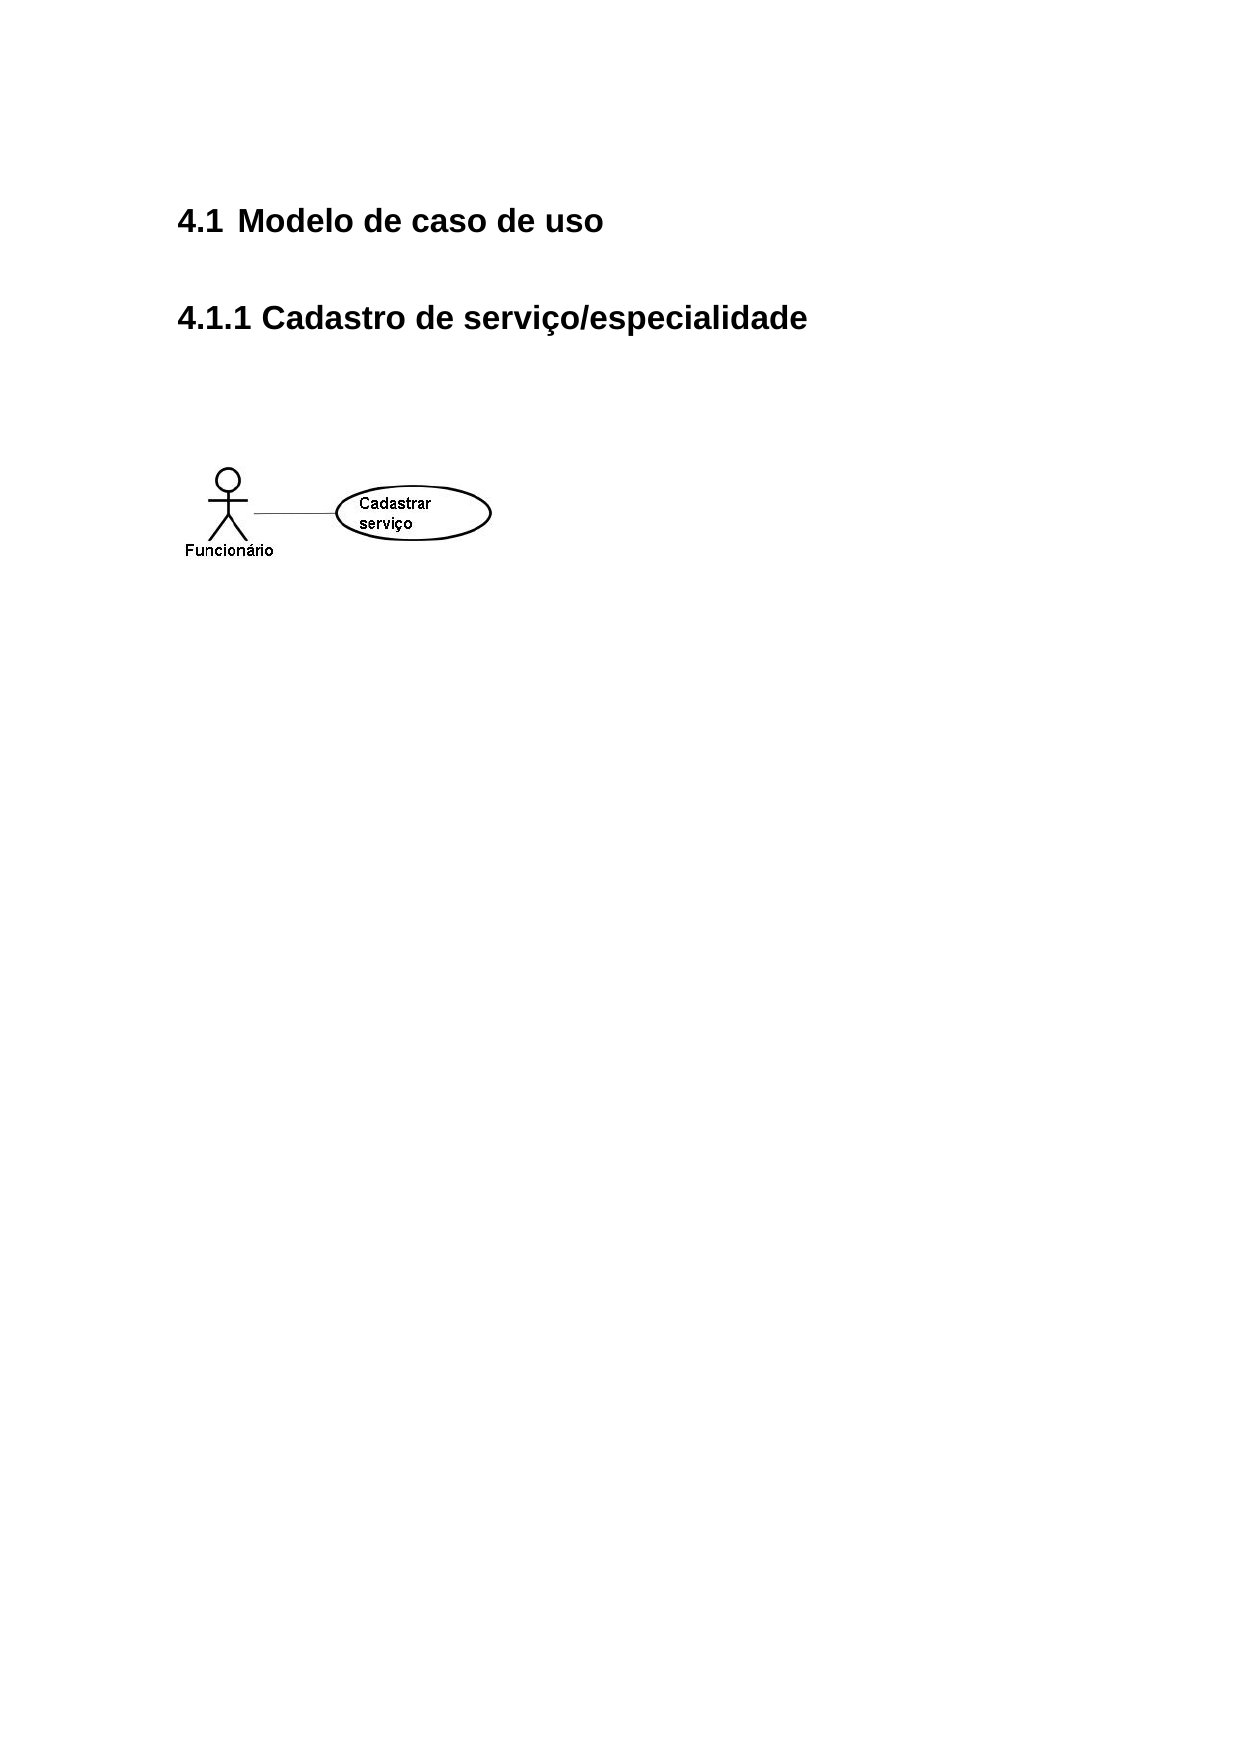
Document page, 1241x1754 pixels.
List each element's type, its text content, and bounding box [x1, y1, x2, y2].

subtitle Modelo de caso de uso [177, 201, 1063, 239]
picture [177, 342, 721, 721]
subtitle Cadastro de serviço/especialidade [177, 298, 1063, 336]
